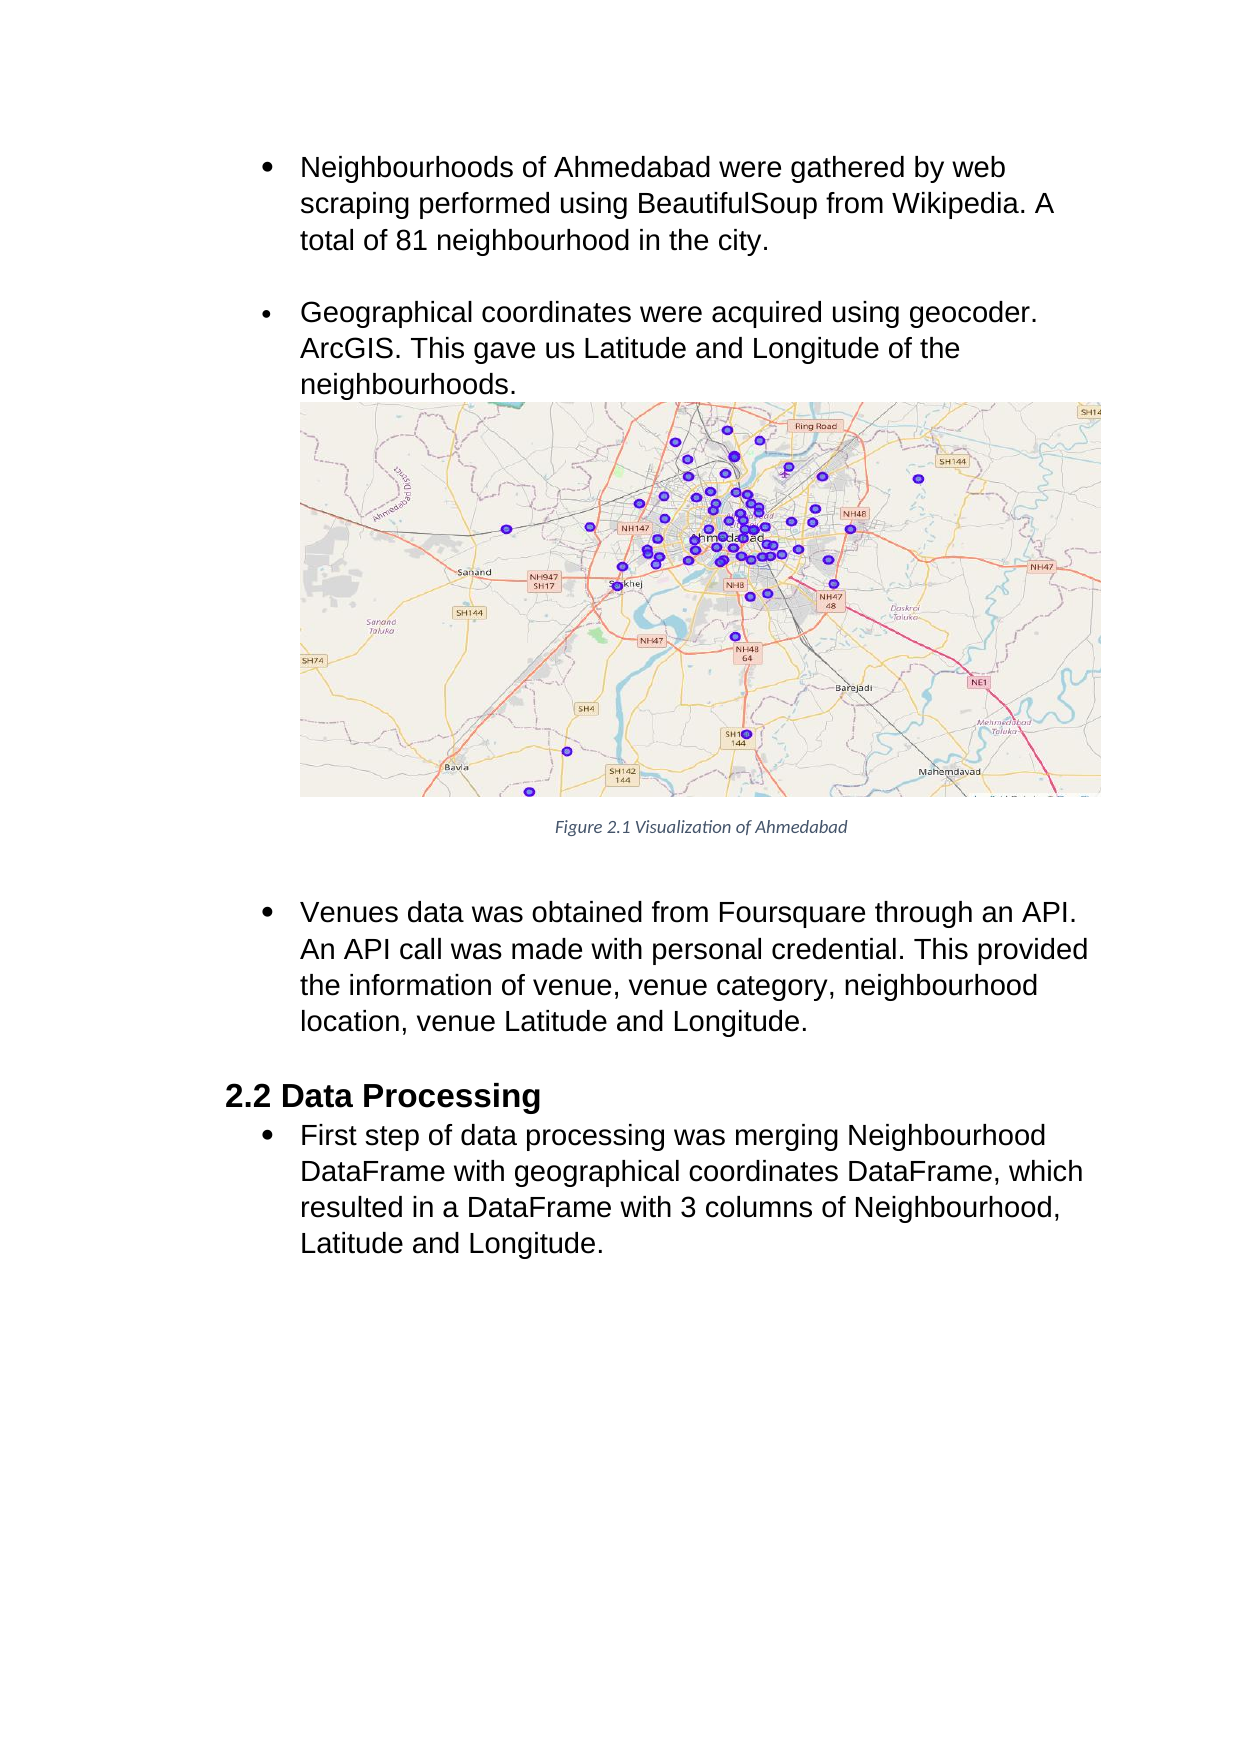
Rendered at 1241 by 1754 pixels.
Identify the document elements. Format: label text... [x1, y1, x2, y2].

picture [300, 402, 1101, 797]
list Venues data was obtained from Foursquare through an API. An API call was made with personal credential. This provided the information of venue, venue category, neighbourhood location, venue Latitude and Longitude. [262, 895, 1090, 1037]
list 2.2 Data Processing [225, 1076, 1090, 1115]
list First step of data processing was merging Neighbourhood DataFrame with geographical coordinates DataFrame, which resulted in a DataFrame with 3 columns of Neighbourhood, Latitude and Longitude. [262, 1118, 1090, 1260]
text Figure 2.1 Visualization of Ahmedabad [150, 815, 1090, 838]
list Neighbourhoods of Ahmedabad were gathered by web scraping performed using BeautifulSoup from Wikipedia. A total of 81 neighbourhood in the city. [262, 150, 1090, 256]
